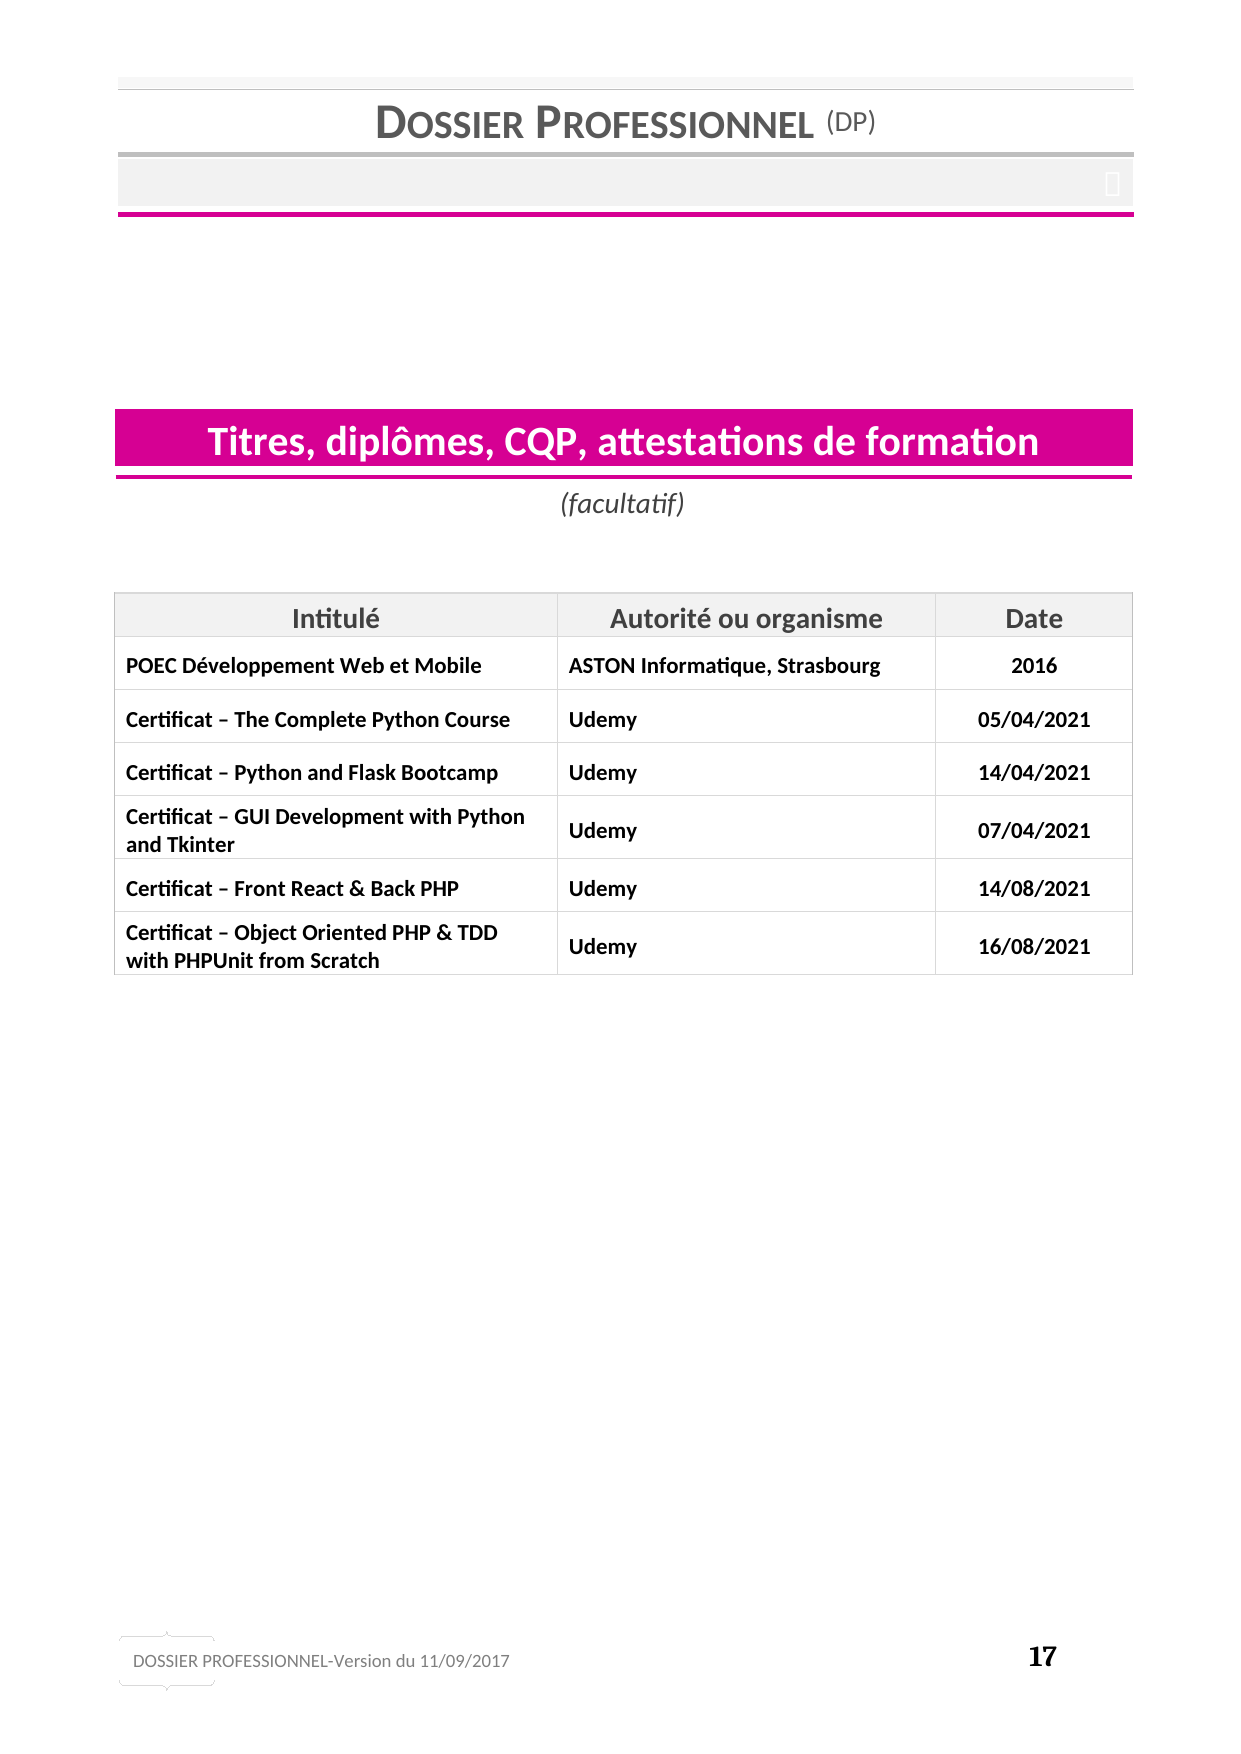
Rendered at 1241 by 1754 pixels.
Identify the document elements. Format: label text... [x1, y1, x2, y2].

table_cell (facultatif) [115, 475, 1133, 592]
table_cell 14/04/2021 [936, 743, 1132, 795]
table_cell ASTON Informatique, Strasbourg [558, 637, 935, 689]
table_cell 2016 [936, 637, 1132, 689]
table_cell Certificat – Object Oriented PHP & TDD with PHPUnit from Scratch [115, 912, 557, 974]
table_cell Udemy [558, 912, 935, 974]
table_cell 14/08/2021 [936, 859, 1132, 911]
table_cell Udemy [558, 796, 935, 858]
table_cell Udemy [558, 690, 935, 742]
table_cell Udemy [558, 743, 935, 795]
table_cell Certificat – Python and Flask Bootcamp [115, 743, 557, 795]
table_cell [115, 466, 1133, 474]
table_cell 07/04/2021 [936, 796, 1132, 858]
table_cell Intitulé [115, 594, 557, 636]
table_cell 05/04/2021 [936, 690, 1132, 742]
table_cell Autorité ou organisme [558, 594, 935, 636]
table_header Titres, diplômes, CQP, attestations de formation [115, 409, 1133, 466]
table_cell Certificat – Front React & Back PHP [115, 859, 557, 911]
table_cell POEC Développement Web et Mobile [115, 637, 557, 689]
table_cell 16/08/2021 [936, 912, 1132, 974]
table_cell Date [936, 594, 1132, 636]
table_cell Certificat – GUI Development with Python and Tkinter [115, 796, 557, 858]
table_cell Certificat – The Complete Python Course [115, 690, 557, 742]
table_cell Udemy [558, 859, 935, 911]
